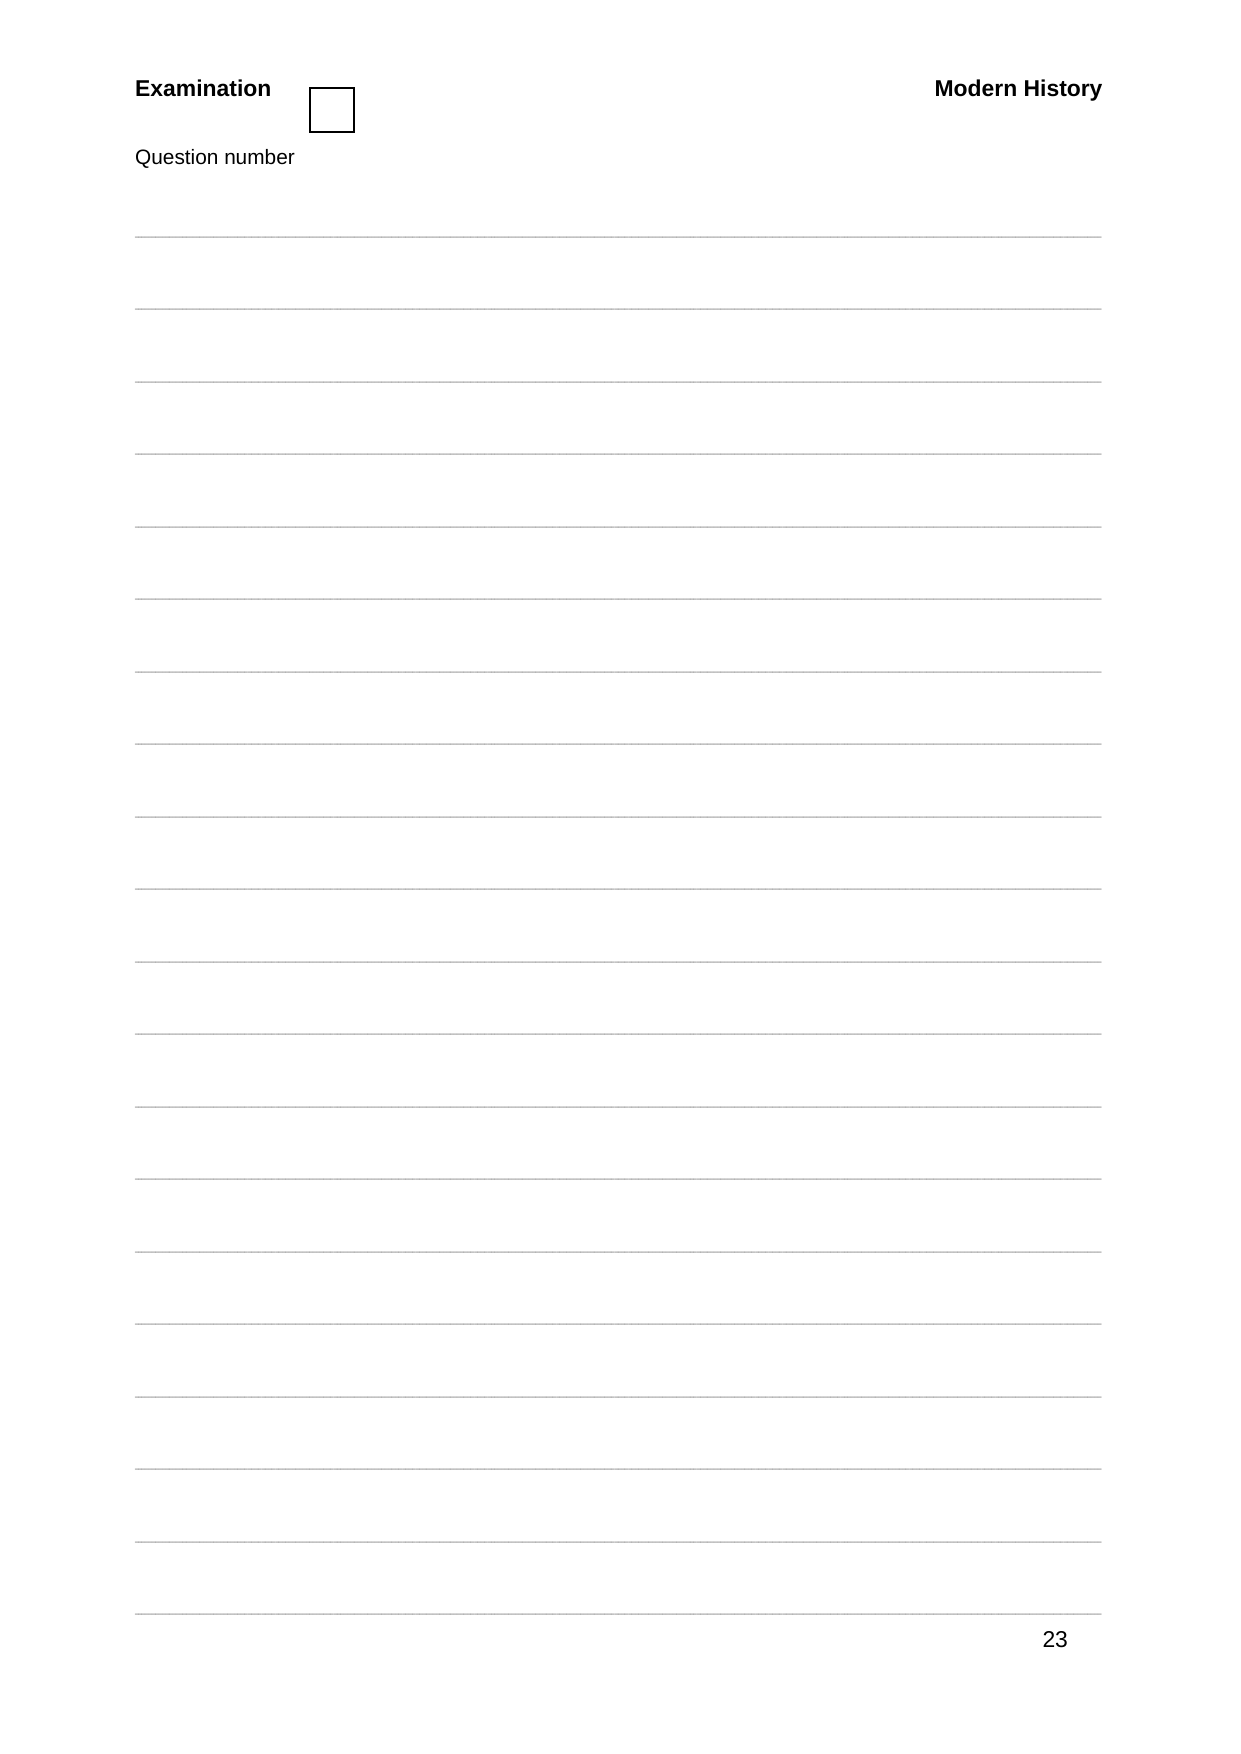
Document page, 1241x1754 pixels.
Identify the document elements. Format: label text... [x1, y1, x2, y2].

text Question number [135, 145, 1105, 169]
